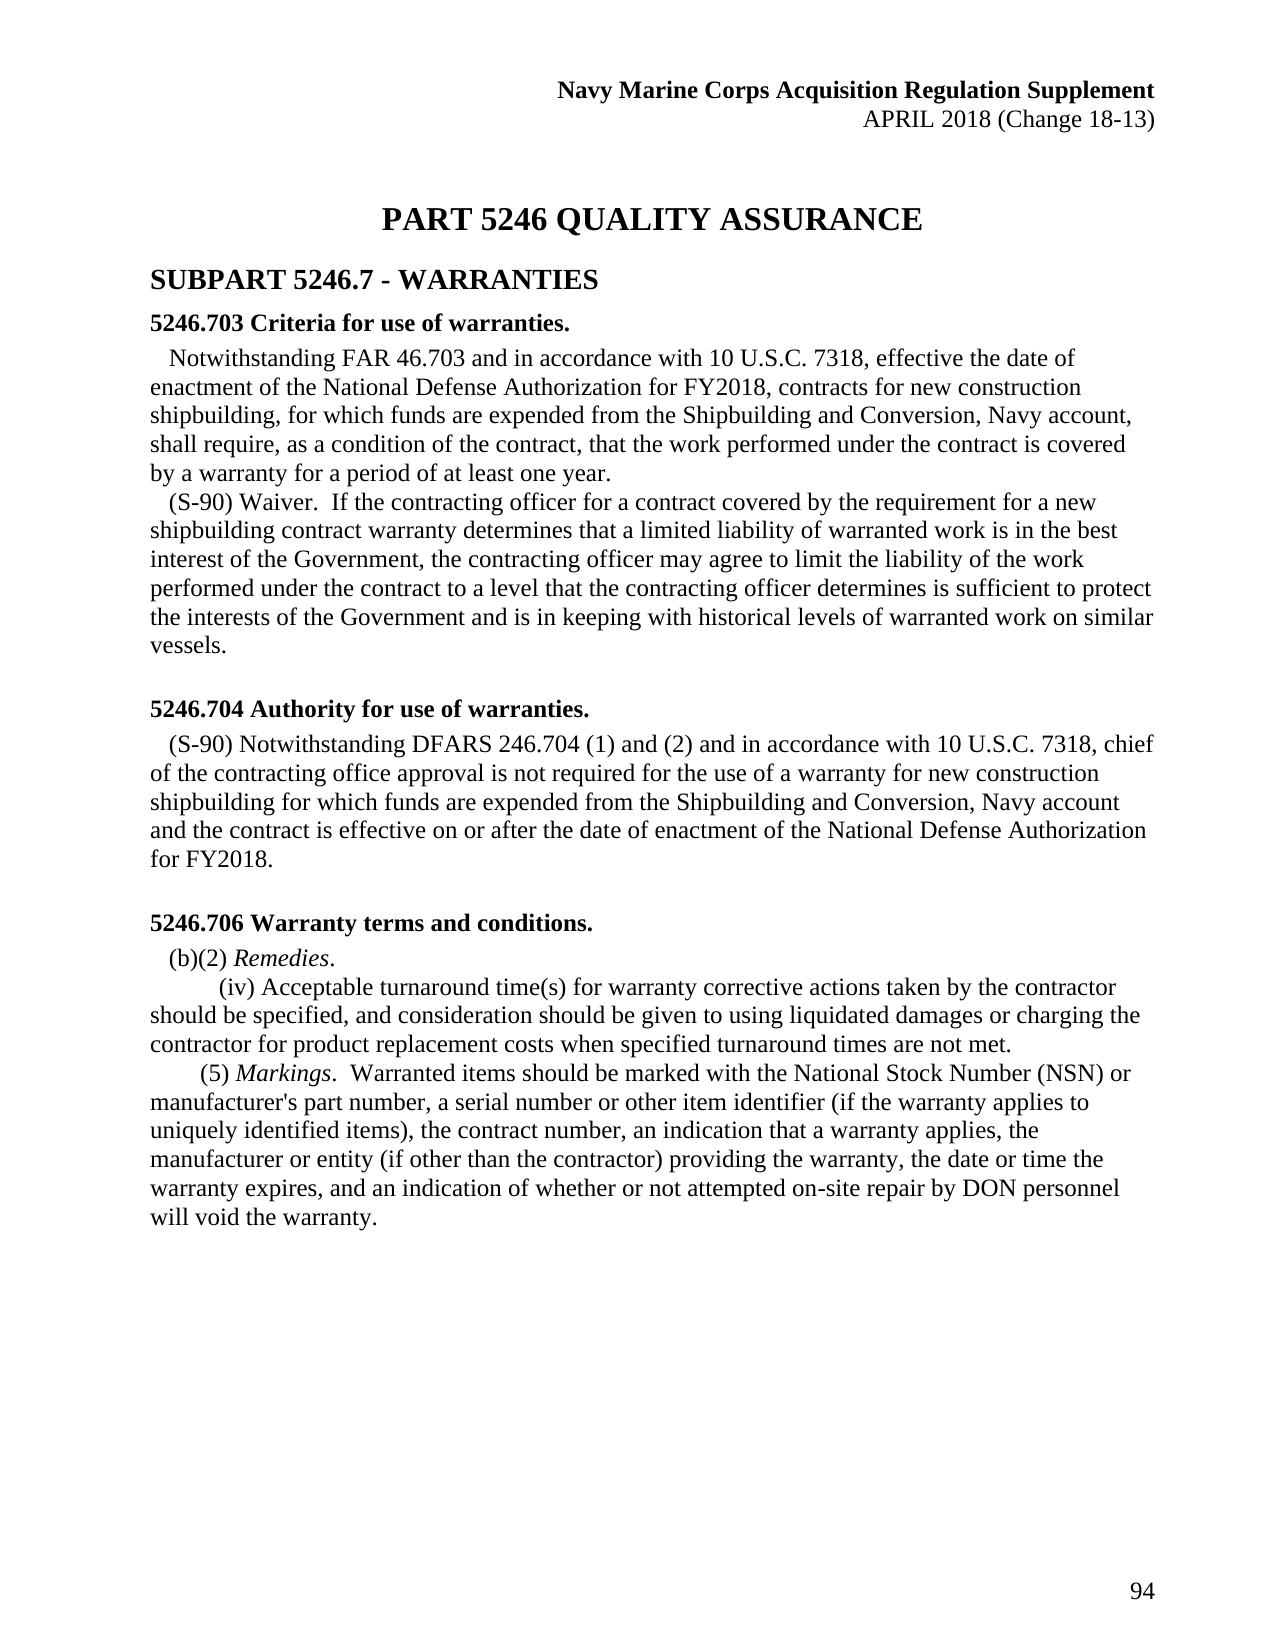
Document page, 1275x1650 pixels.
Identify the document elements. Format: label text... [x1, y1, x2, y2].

text (b)(2) Remedies. [150, 943, 1155, 972]
subtitle 5246.703 Criteria for use of warranties. [150, 308, 1155, 337]
subtitle 5246.704 Authority for use of warranties. [150, 694, 1155, 723]
text (iv) Acceptable turnaround time(s) for warranty corrective actions taken by the contractor should be specified, and consideration should be given to using liquidated damages or charging the contractor for product replacement costs when specified turnaround times are not met. [150, 972, 1155, 1058]
text (S-90) Notwithstanding DFARS 246.704 (1) and (2) and in accordance with 10 U.S.C. 7318, chief of the contracting office approval is not required for the use of a warranty for new construction shipbuilding for which funds are expended from the Shipbuilding and Conversion, Navy account and the contract is effective on or after the date of enactment of the National Defense Authorization for FY2018. [150, 729, 1155, 873]
text (5) Markings. Warranted items should be marked with the National Stock Number (NSN) or manufacturer's part number, a serial number or other item identifier (if the warranty applies to uniquely identified items), the contract number, an indication that a warranty applies, the manufacturer or entity (if other than the contractor) providing the warranty, the date or time the warranty expires, and an indication of whether or not attempted on-site repair by DON personnel will void the warranty. [150, 1058, 1155, 1231]
subtitle SUBPART 5246.7 - WARRANTIES [150, 262, 1155, 296]
subtitle PART 5246 QUALITY ASSURANCE [150, 199, 1155, 237]
text (S-90) Waiver. If the contracting officer for a contract covered by the requirement for a new shipbuilding contract warranty determines that a limited liability of warranted work is in the best interest of the Government, the contracting officer may agree to limit the liability of the work performed under the contract to a level that the contracting officer determines is sufficient to protect the interests of the Government and is in keeping with historical levels of warranted work on similar vessels. [150, 487, 1155, 659]
subtitle 5246.706 Warranty terms and conditions. [150, 908, 1155, 937]
text Notwithstanding FAR 46.703 and in accordance with 10 U.S.C. 7318, effective the date of enactment of the National Defense Authorization for FY2018, contracts for new construction shipbuilding, for which funds are expended from the Shipbuilding and Conversion, Navy account, shall require, as a condition of the contract, that the work performed under the contract is covered by a warranty for a period of at least one year. [150, 343, 1155, 487]
